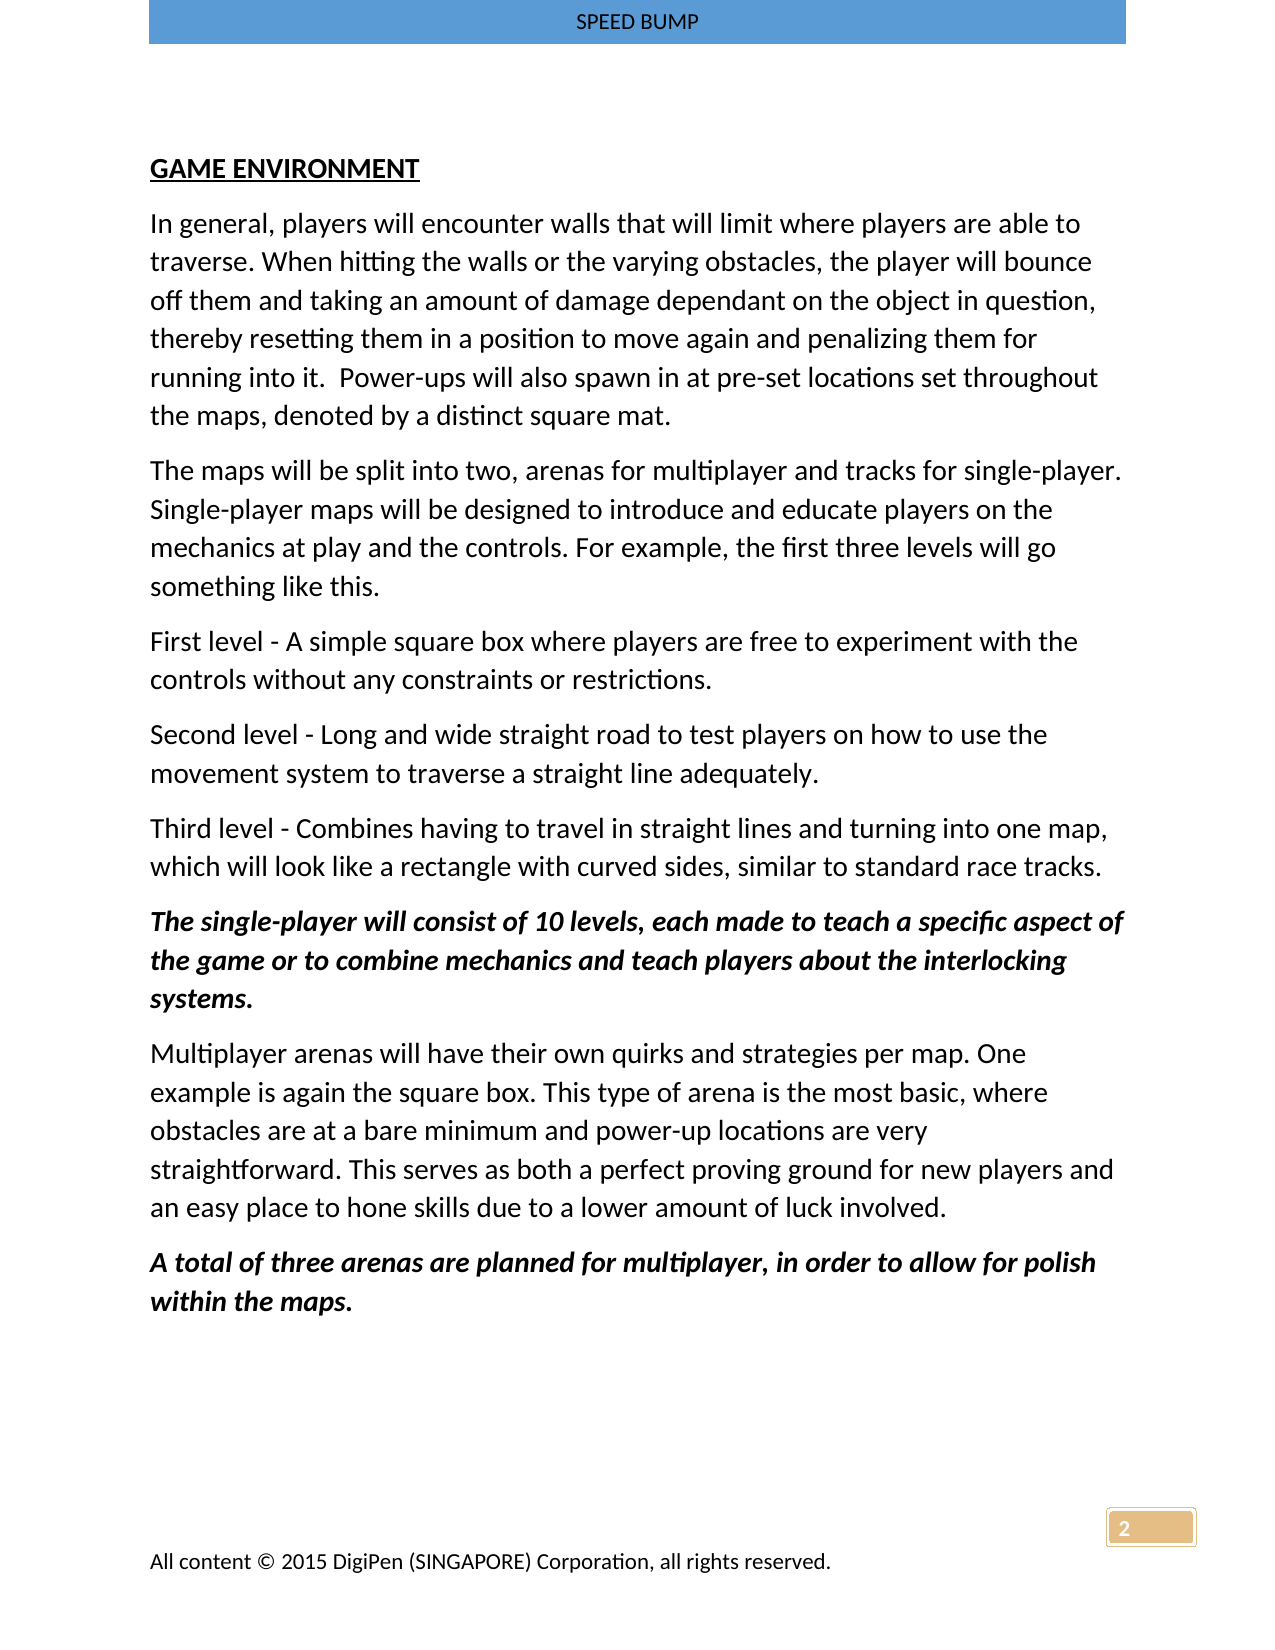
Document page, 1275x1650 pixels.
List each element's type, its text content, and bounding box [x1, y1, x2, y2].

text The maps will be split into two, arenas for multiplayer and tracks for single-player. Single-player maps will be designed to introduce and educate players on the mechanics at play and the controls. For example, the first three levels will go something like this. [150, 452, 1125, 603]
text In general, players will encounter walls that will limit where players are able to traverse. When hitting the walls or the varying obstacles, the player will bounce off them and taking an amount of damage dependant on the object in question, thereby resetting them in a position to move again and penalizing them for running into it. Power-ups will also spawn in at pre-set locations set throughout the maps, denoted by a distinct square mat. [150, 205, 1125, 433]
text GAME ENVIRONMENT [150, 150, 1125, 186]
text The single-player will consist of 10 levels, each made to teach a specific aspect of the game or to combine mechanics and teach players about the interlocking systems. [150, 903, 1125, 1016]
text First level - A simple square box where players are free to experiment with the controls without any constraints or restrictions. [150, 623, 1125, 697]
text Third level - Combines having to travel in straight lines and turning into one map, which will look like a rectangle with curved sides, similar to standard race tracks. [150, 810, 1125, 884]
text A total of three arenas are planned for multiplayer, in order to allow for polish within the maps. [150, 1244, 1125, 1318]
text Multiplayer arenas will have their own quirks and strategies per map. One example is again the square box. This type of arena is the most basic, where obstacles are at a bare minimum and power-up locations are very straightforward. This serves as both a perfect proving ground for new players and an easy place to hone skills due to a lower amount of luck involved. [150, 1035, 1125, 1225]
text Second level - Long and wide straight road to test players on how to use the movement system to traverse a straight line adequately. [150, 716, 1125, 790]
